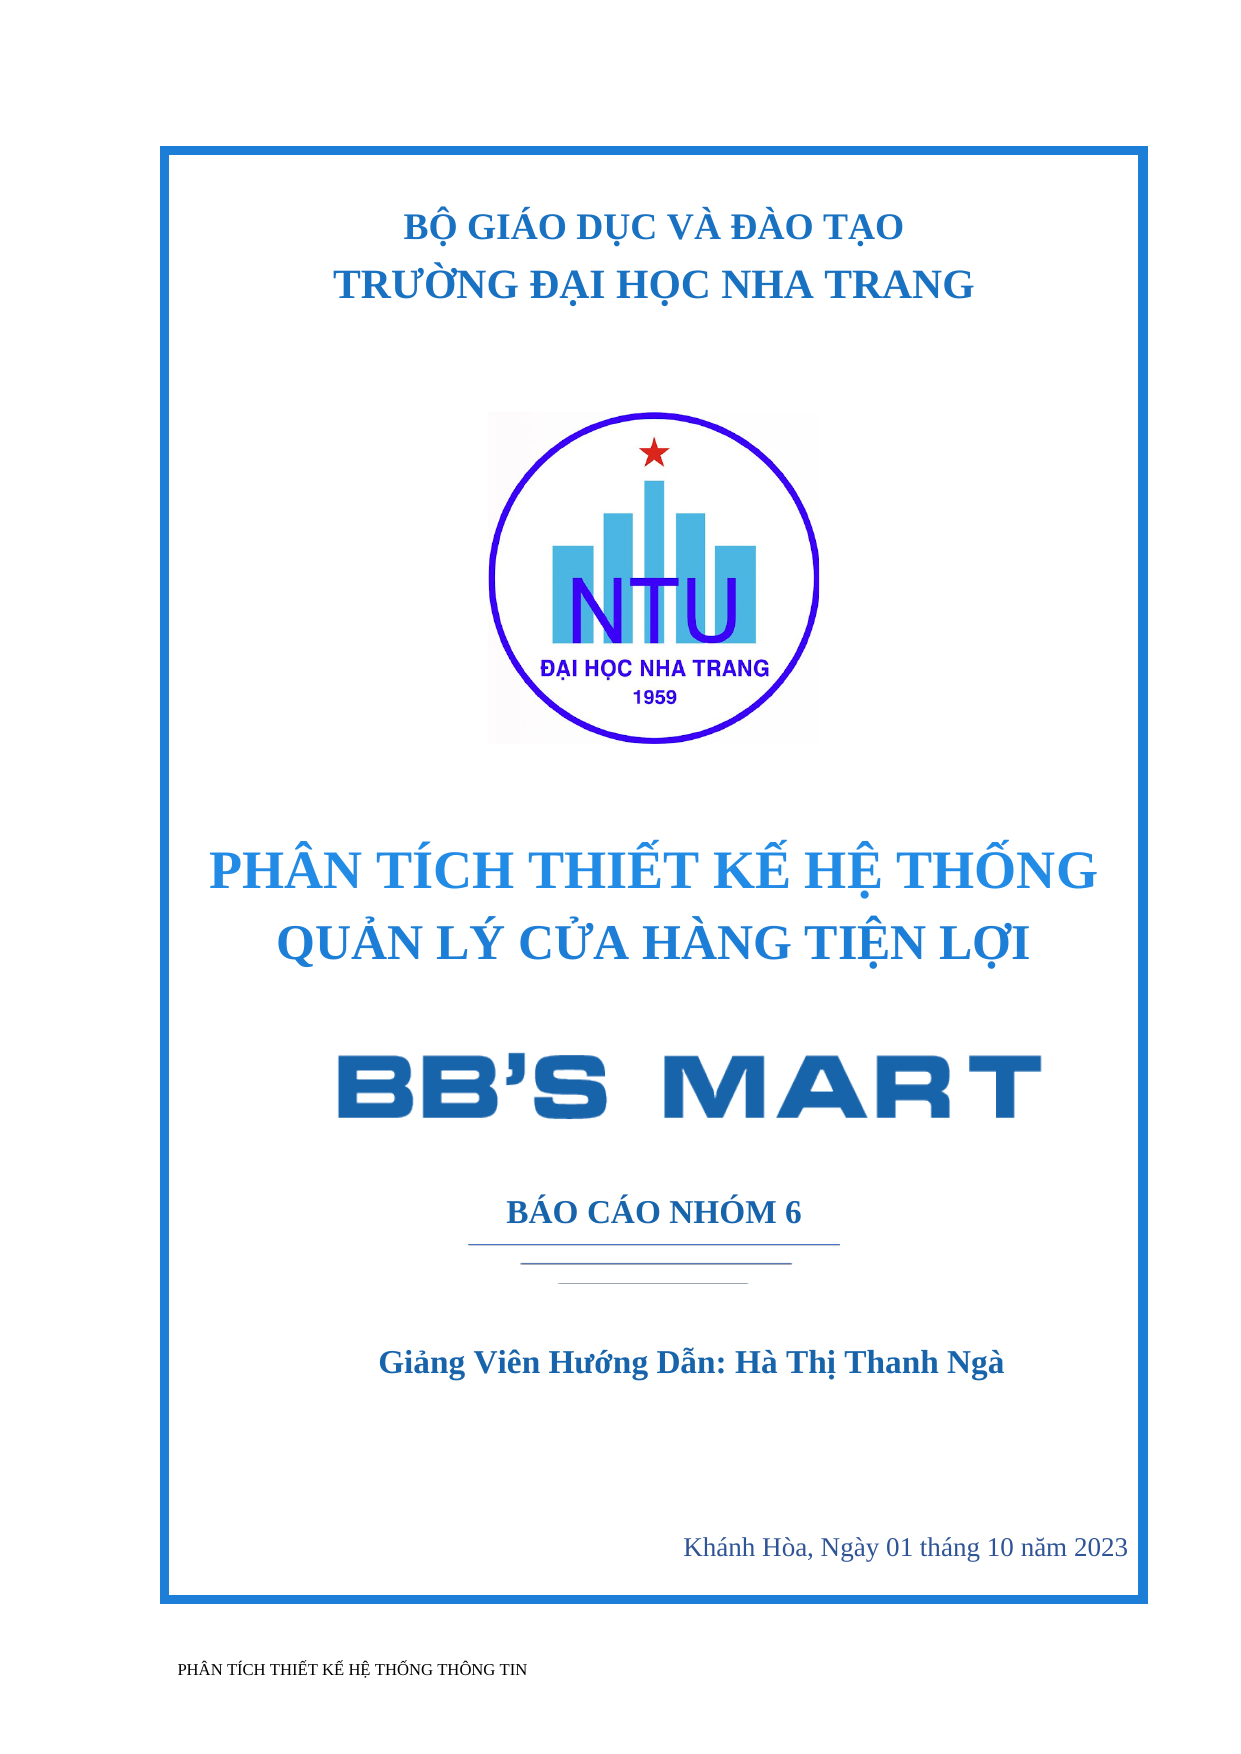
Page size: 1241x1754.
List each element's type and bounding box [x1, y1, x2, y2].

picture [333, 1043, 1050, 1135]
picture [488, 412, 820, 744]
